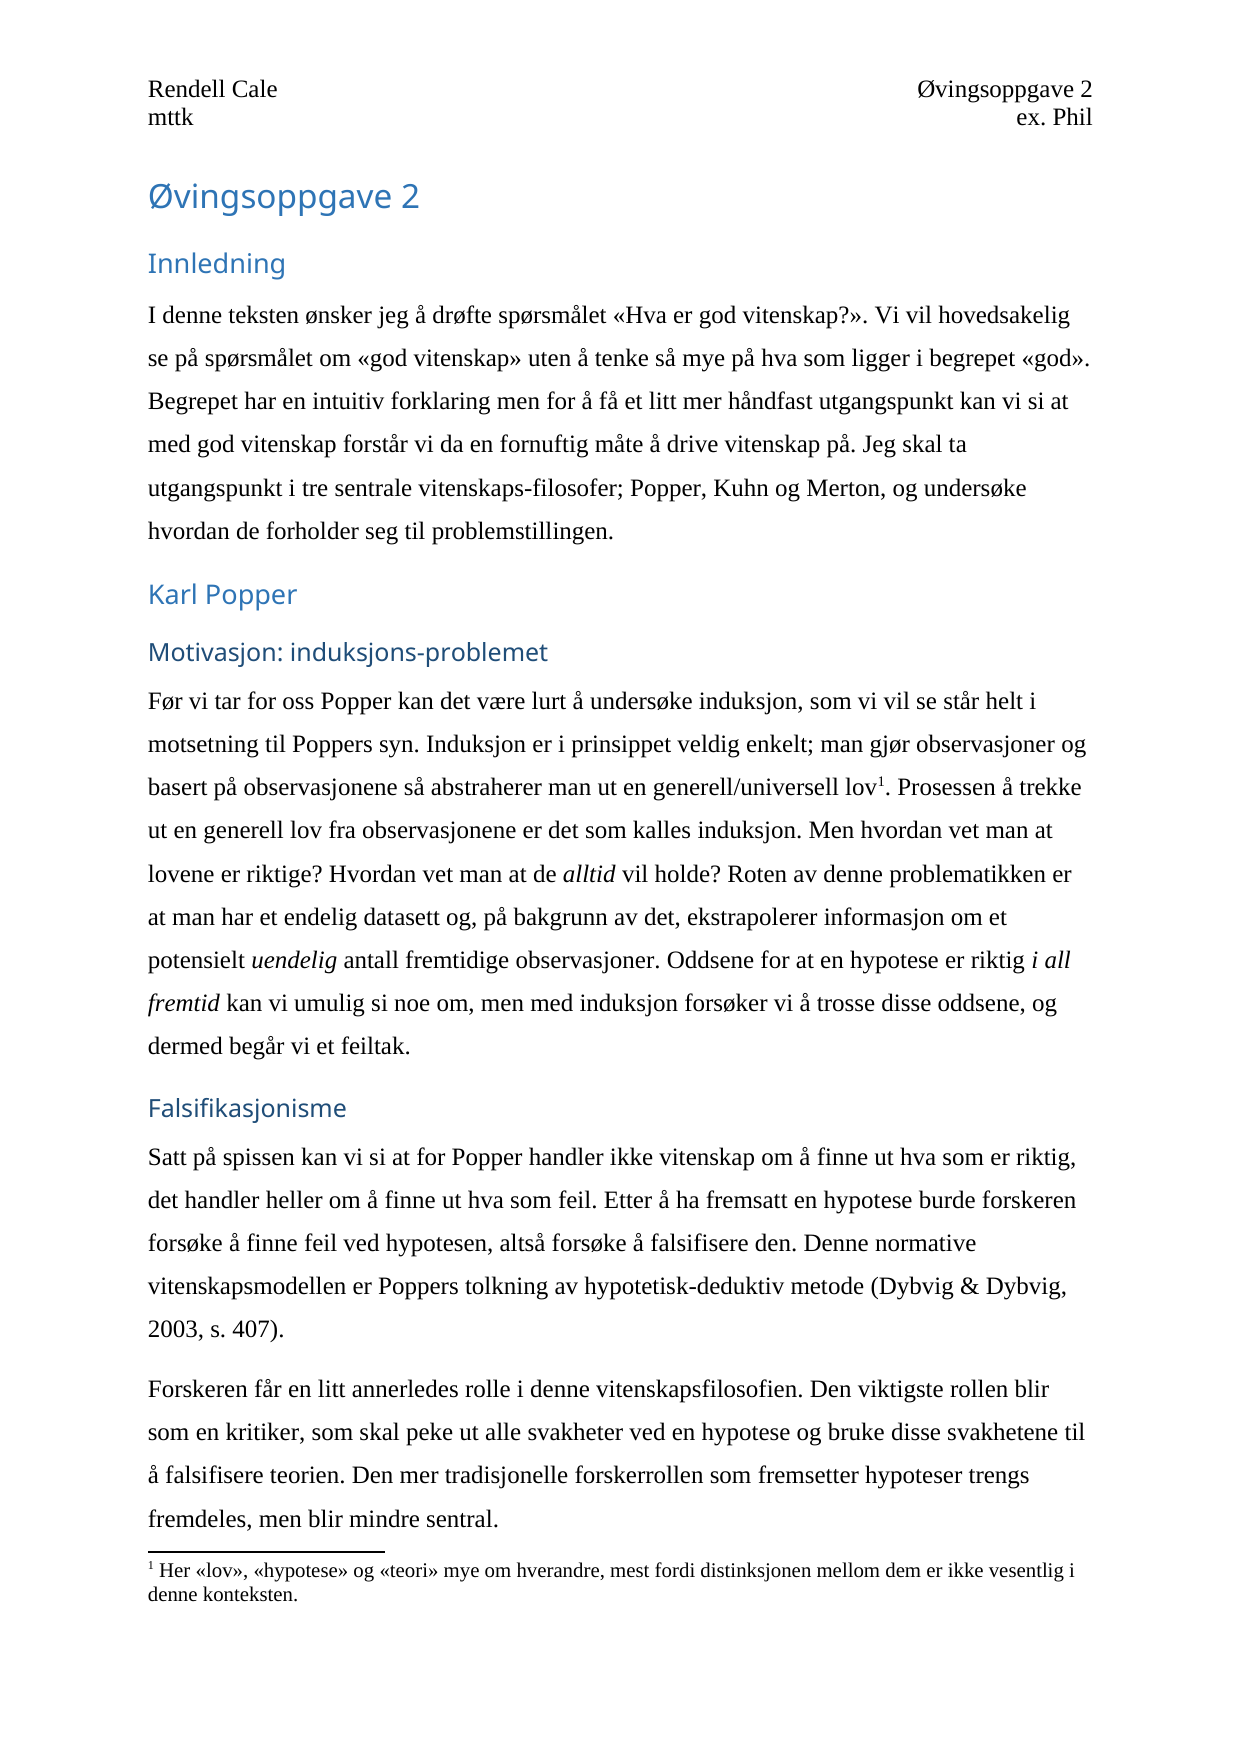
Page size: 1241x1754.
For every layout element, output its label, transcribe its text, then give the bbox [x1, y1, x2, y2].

text Før vi tar for oss Popper kan det være lurt å undersøke induksjon, som vi vil se står helt i motsetning til Poppers syn. Induksjon er i prinsippet veldig enkelt; man gjør observasjoner og basert på observasjonene så abstraherer man ut en generell/universell lov. Prosessen å trekke ut en generell lov fra observasjonene er det som kalles induksjon. Men hvordan vet man at lovene er riktige? Hvordan vet man at de alltid vil holde? Roten av denne problematikken er at man har et endelig datasett og, på bakgrunn av det, ekstrapolerer informasjon om et potensielt uendelig antall fremtidige observasjoner. Oddsene for at en hypotese er riktig i all fremtid kan vi umulig si noe om, men med induksjon forsøker vi å trosse disse oddsene, og dermed begår vi et feiltak. [148, 686, 1093, 1060]
text Satt på spissen kan vi si at for Popper handler ikke vitenskap om å finne ut hva som er riktig, det handler heller om å finne ut hva som feil. Etter å ha fremsatt en hypotese burde forskeren forsøke å finne feil ved hypotesen, altså forsøke å falsifisere den. Denne normative vitenskapsmodellen er Poppers tolkning av hypotetisk-deduktiv metode . [148, 1142, 1093, 1343]
subtitle Innledning [148, 245, 1093, 282]
subtitle Falsifikasjonisme [148, 1091, 1093, 1125]
subtitle Motivasjon: induksjons-problemet [148, 635, 1093, 669]
text I denne teksten ønsker jeg å drøfte spørsmålet «Hva er god vitenskap?». Vi vil hovedsakelig se på spørsmålet om «god vitenskap» uten å tenke så mye på hva som ligger i begrepet «god». Begrepet har en intuitiv forklaring men for å få et litt mer håndfast utgangspunkt kan vi si at med god vitenskap forstår vi da en fornuftig måte å drive vitenskap på. Jeg skal ta utgangspunkt i tre sentrale vitenskaps-filosofer; Popper, Kuhn og Merton, og undersøke hvordan de forholder seg til problemstillingen. [148, 300, 1093, 544]
text Forskeren får en litt annerledes rolle i denne vitenskapsfilosofien. Den viktigste rollen blir som en kritiker, som skal peke ut alle svakheter ved en hypotese og bruke disse svakhetene til å falsifisere teorien. Den mer tradisjonelle forskerrollen som fremsetter hypoteser trengs fremdeles, men blir mindre sentral. [148, 1374, 1093, 1532]
subtitle Karl Popper [148, 576, 1093, 612]
subtitle Øvingsoppgave 2 [148, 173, 1093, 218]
